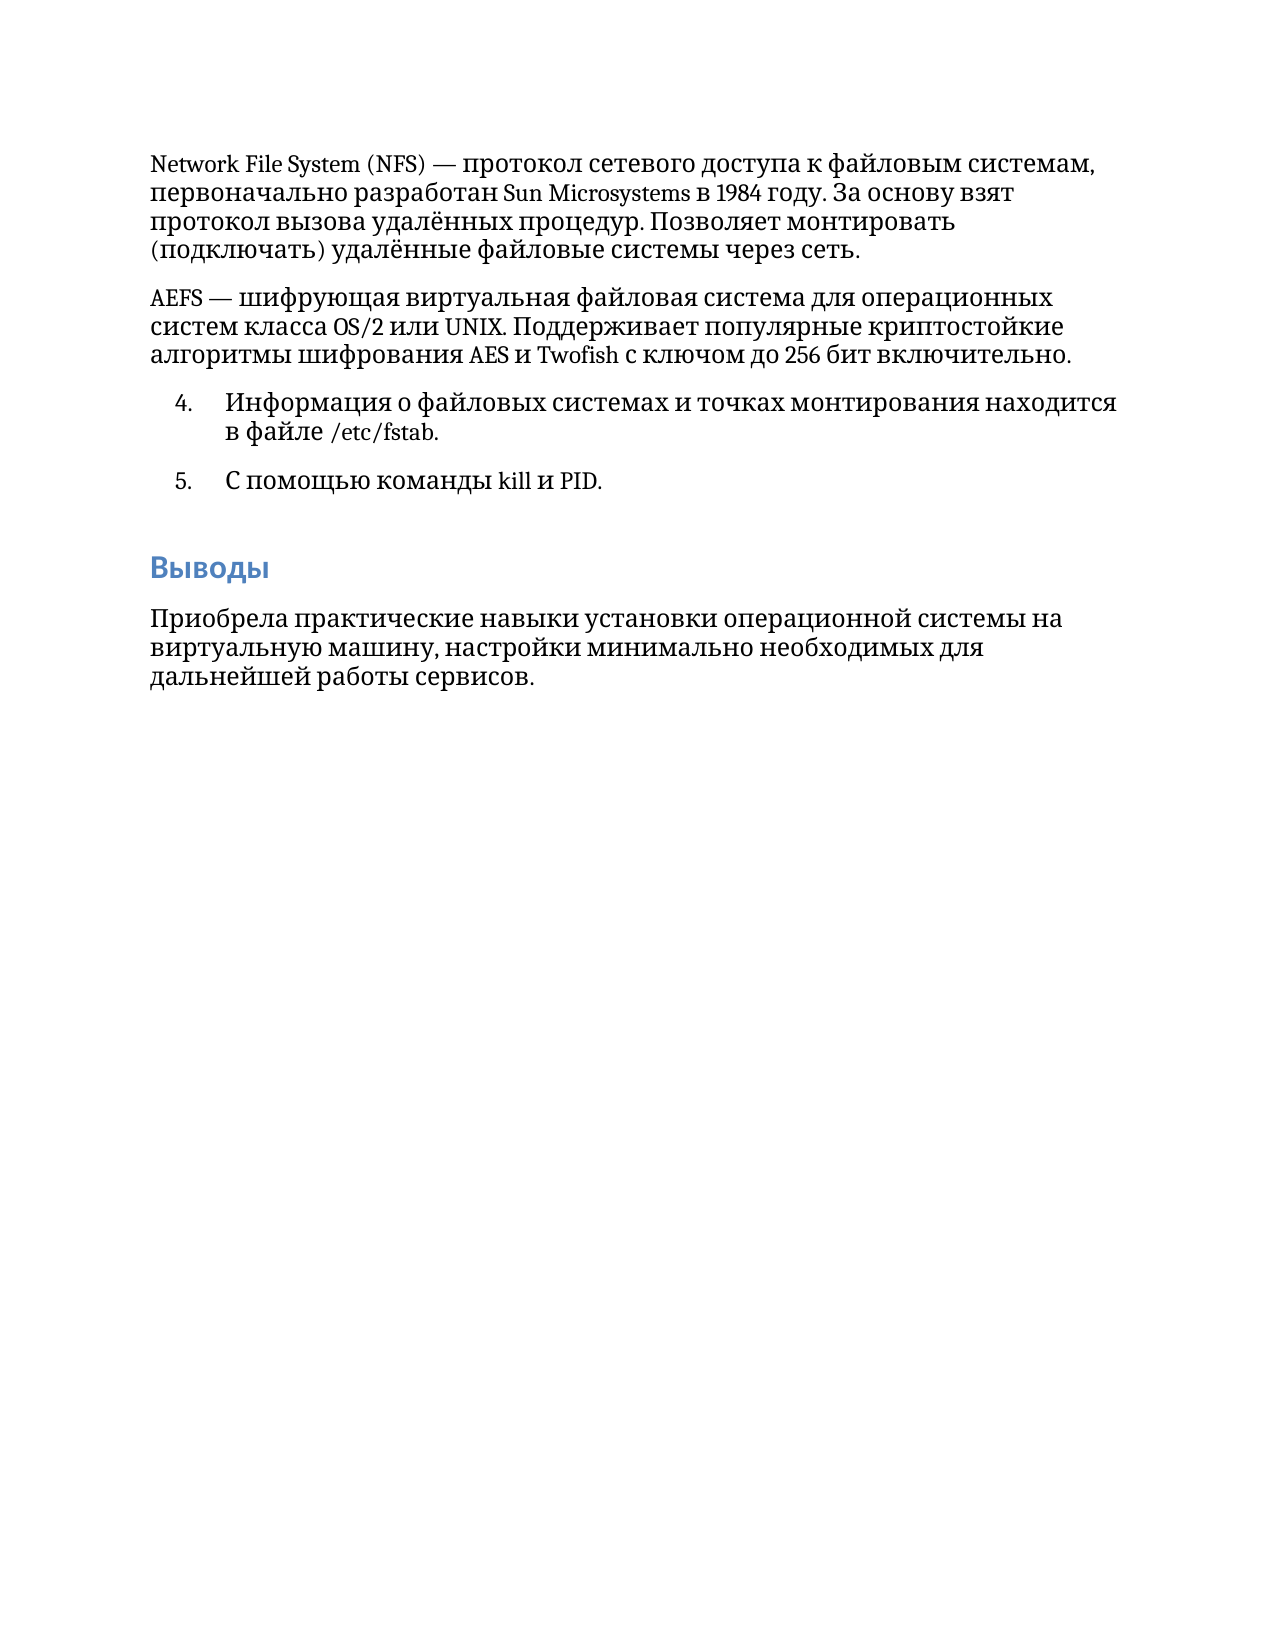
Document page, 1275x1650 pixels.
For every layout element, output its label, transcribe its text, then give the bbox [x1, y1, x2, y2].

text Приобрела практические навыки установки операционной системы на виртуальную машину, настройки минимально необходимых для дальнейшей работы сервисов. [150, 605, 1125, 692]
subtitle Выводы [150, 546, 1125, 587]
list С помощью команды kill и PID. [175, 467, 1125, 496]
list Информация о файловых системах и точках монтирования находится в файле /etc/fstab. [175, 389, 1125, 446]
text Network File System (NFS) — протокол сетевого доступа к файловым системам, первоначально разработан Sun Microsystems в 1984 году. За основу взят протокол вызова удалённых процедур. Позволяет монтировать (подключать) удалённые файловые системы через сеть. [150, 150, 1125, 265]
text AEFS — шифрующая виртуальная файловая система для операционных систем класса OS/2 или UNIX. Поддерживает популярные криптостойкие алгоритмы шифрования AES и Twofish с ключом до 256 бит включительно. [150, 284, 1125, 370]
